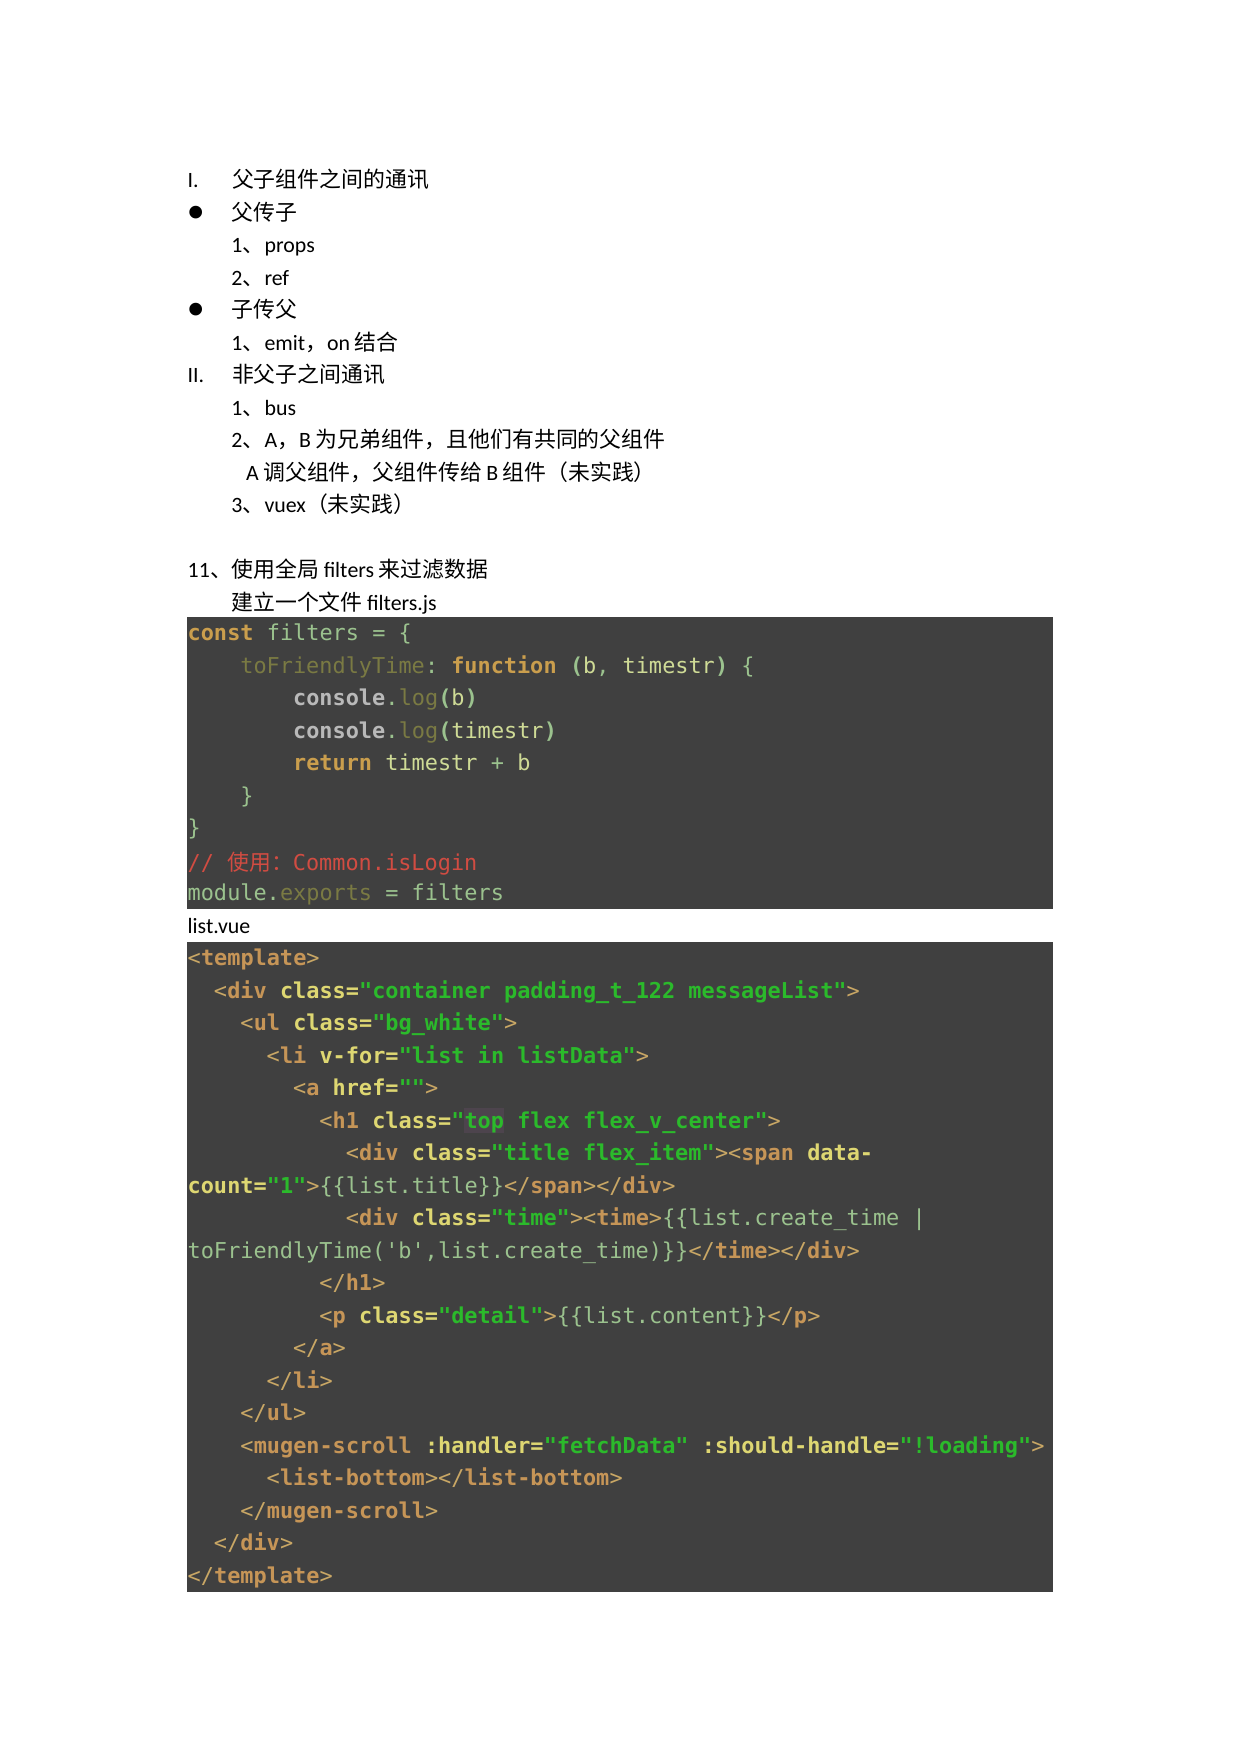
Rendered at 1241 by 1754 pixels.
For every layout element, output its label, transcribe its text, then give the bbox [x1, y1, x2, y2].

text 1、emit，on结合 [187, 324, 1053, 357]
text const filters = { toFriendlyTime: function (b, timestr) { console.log(b) console.log(timestr) return timestr + b } } // 使用：Common.isLogin module.exports = filters [187, 617, 1053, 909]
list 非父子之间通讯 [187, 357, 1053, 389]
text 建立一个文件filters.js [187, 584, 1053, 617]
text 1、bus [187, 389, 1053, 422]
text 11、使用全局filters来过滤数据 [187, 552, 1053, 584]
list 2、ref [231, 259, 1053, 292]
list 父子组件之间的通讯 [187, 162, 1053, 194]
list 子传父 [187, 292, 1053, 324]
text 3、vuex（未实践） [187, 487, 1053, 519]
list 1、props [231, 227, 1053, 259]
text 2、A，B为兄弟组件，且他们有共同的父组件 [187, 422, 1053, 454]
text list.vue [187, 909, 1053, 942]
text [187, 942, 1053, 1592]
list 父传子 [187, 194, 1053, 227]
text A调父组件，父组件传给B组件（未实践） [187, 454, 1053, 487]
